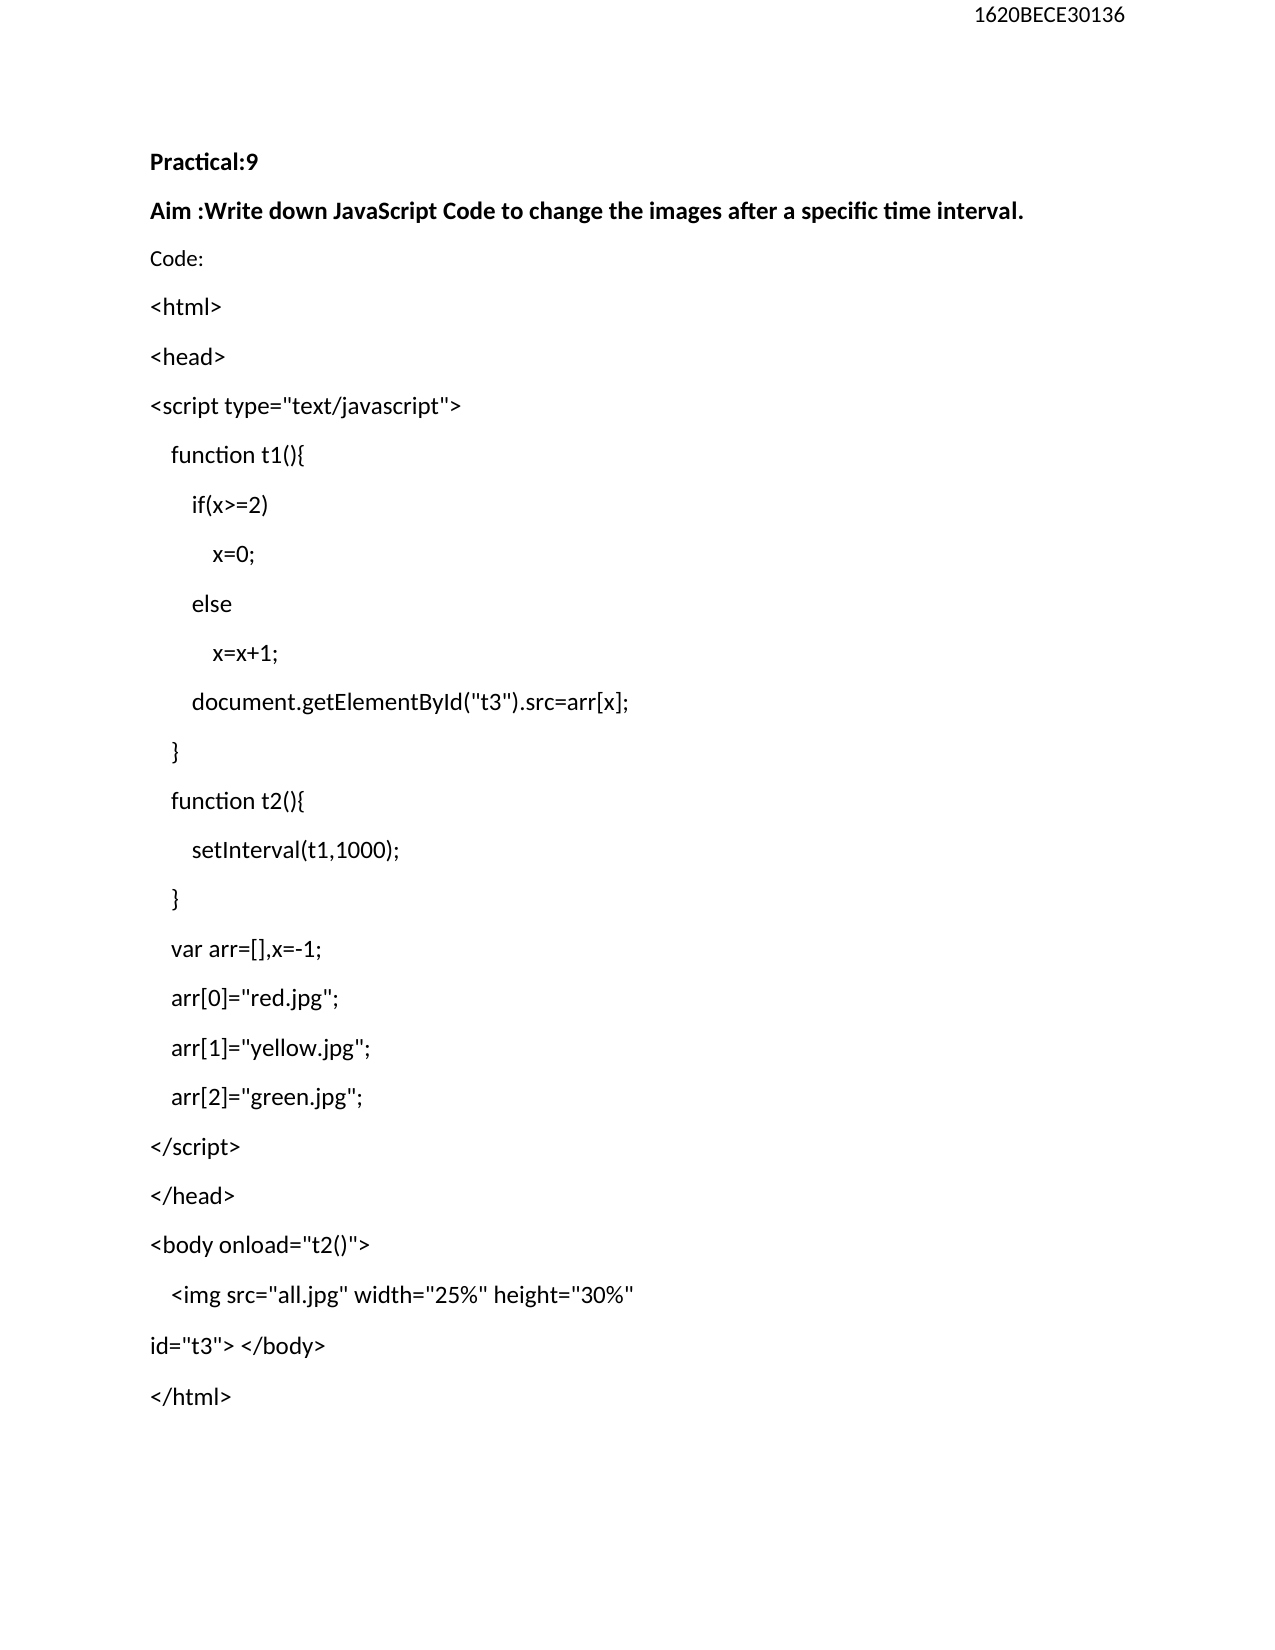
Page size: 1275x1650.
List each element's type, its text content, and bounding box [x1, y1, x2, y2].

text <img src="all.jpg" width="25%" height="30%" id="t3"> </body> [150, 1279, 679, 1360]
text arr[0]="red.jpg"; [171, 982, 1125, 1013]
text } [171, 884, 1125, 914]
text document.getElementById("t3").src=arr[x]; [192, 687, 1125, 717]
text } [171, 736, 1125, 766]
text Code: [150, 244, 1125, 272]
text Practical:9 [150, 146, 1125, 176]
text else [192, 588, 1125, 618]
text setInterval(t1,1000); [192, 834, 1125, 865]
text x=x+1; [212, 637, 1125, 668]
text x=0; [212, 538, 1125, 569]
text arr[2]="green.jpg"; [171, 1081, 1125, 1112]
text <head> [150, 341, 1125, 371]
text function t1(){ [171, 439, 1125, 470]
text </head> [150, 1180, 1125, 1211]
text var arr=[],x=-1; [171, 933, 1125, 964]
text </script> [150, 1131, 1125, 1161]
text <html> [150, 291, 1125, 322]
text if(x>=2) [192, 489, 1125, 519]
text <body onload="t2()"> [150, 1229, 1125, 1260]
text Aim :Write down JavaScript Code to change the images after a specific time interval. [150, 195, 1125, 226]
text function t2(){ [171, 785, 1125, 816]
text </html> [150, 1381, 1125, 1411]
text <script type="text/javascript"> [150, 390, 1125, 421]
text arr[1]="yellow.jpg"; [171, 1032, 1125, 1062]
